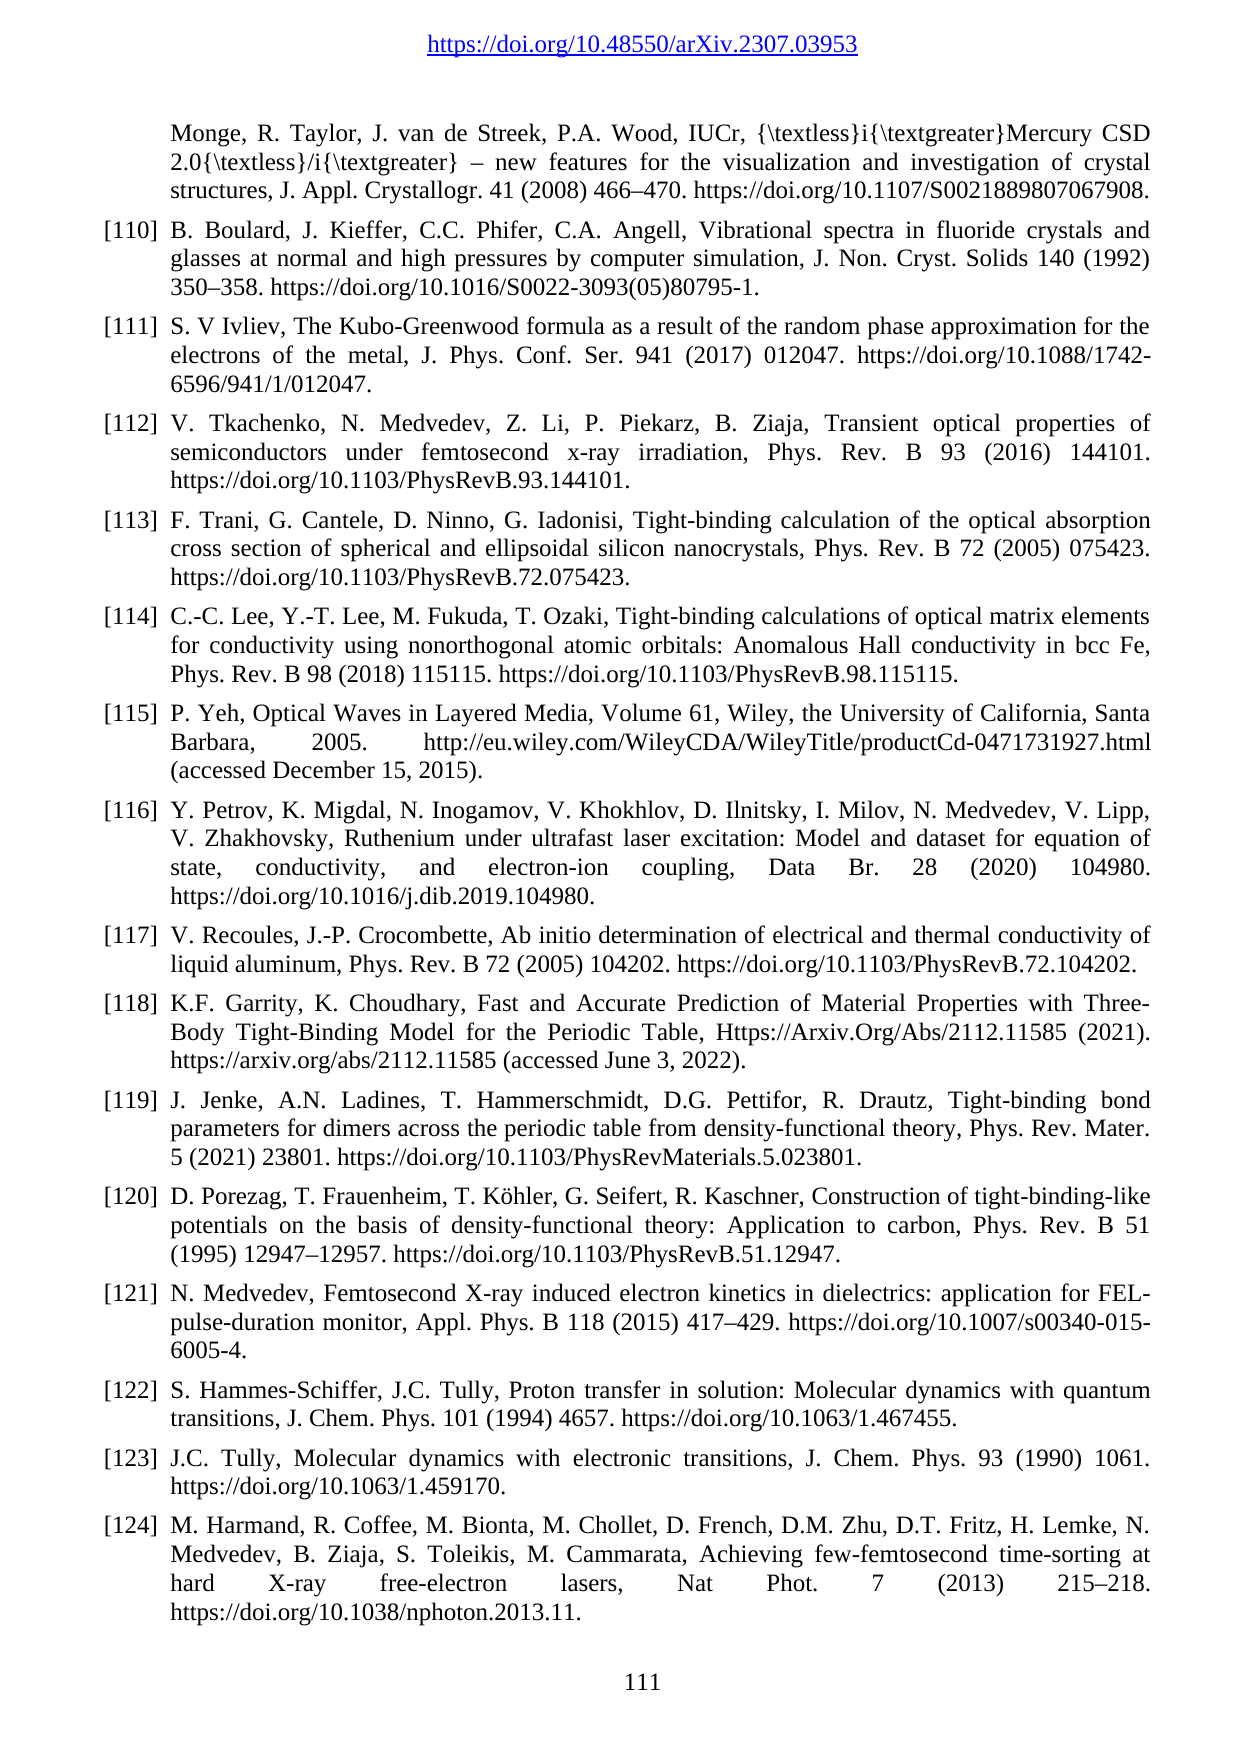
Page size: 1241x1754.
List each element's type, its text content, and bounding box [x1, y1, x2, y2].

text [113] F. Trani, G. Cantele, D. Ninno, G. Iadonisi, Tight-binding calculation of the optical absorption cross section of spherical and ellipsoidal silicon nanocrystals, Phys. Rev. B 72 (2005) 075423. https://doi.org/10.1103/PhysRevB.72.075423. [103, 505, 1152, 591]
text [115] P. Yeh, Optical Waves in Layered Media, Volume 61, Wiley, the University of California, Santa Barbara, 2005. http://eu.wiley.com/WileyCDA/WileyTitle/productCd-0471731927.html (accessed December 15, 2015). [103, 698, 1152, 784]
text [124] M. Harmand, R. Coffee, M. Bionta, M. Chollet, D. French, D.M. Zhu, D.T. Fritz, H. Lemke, N. Medvedev, B. Ziaja, S. Toleikis, M. Cammarata, Achieving few-femtosecond time-sorting at hard X-ray free-electron lasers, Nat Phot. 7 (2013) 215–218. https://doi.org/10.1038/nphoton.2013.11. [103, 1511, 1152, 1626]
text [118] K.F. Garrity, K. Choudhary, Fast and Accurate Prediction of Material Properties with Three-Body Tight-Binding Model for the Periodic Table, Https://Arxiv.Org/Abs/2112.11585 (2021). https://arxiv.org/abs/2112.11585 (accessed June 3, 2022). [103, 988, 1152, 1074]
text [121] N. Medvedev, Femtosecond X-ray induced electron kinetics in dielectrics: application for FEL-pulse-duration monitor, Appl. Phys. B 118 (2015) 417–429. https://doi.org/10.1007/s00340-015-6005-4. [103, 1278, 1152, 1364]
text [114] C.-C. Lee, Y.-T. Lee, M. Fukuda, T. Ozaki, Tight-binding calculations of optical matrix elements for conductivity using nonorthogonal atomic orbitals: Anomalous Hall conductivity in bcc Fe, Phys. Rev. B 98 (2018) 115115. https://doi.org/10.1103/PhysRevB.98.115115. [103, 601, 1152, 688]
text [116] Y. Petrov, K. Migdal, N. Inogamov, V. Khokhlov, D. Ilnitsky, I. Milov, N. Medvedev, V. Lipp, V. Zhakhovsky, Ruthenium under ultrafast laser excitation: Model and dataset for equation of state, conductivity, and electron-ion coupling, Data Br. 28 (2020) 104980. https://doi.org/10.1016/j.dib.2019.104980. [103, 795, 1152, 910]
text [111] S. V Ivliev, The Kubo-Greenwood formula as a result of the random phase approximation for the electrons of the metal, J. Phys. Conf. Ser. 941 (2017) 012047. https://doi.org/10.1088/1742-6596/941/1/012047. [103, 311, 1152, 398]
text [123] J.C. Tully, Molecular dynamics with electronic transitions, J. Chem. Phys. 93 (1990) 1061. https://doi.org/10.1063/1.459170. [103, 1443, 1152, 1500]
text [112] V. Tkachenko, N. Medvedev, Z. Li, P. Piekarz, B. Ziaja, Transient optical properties of semiconductors under femtosecond x-ray irradiation, Phys. Rev. B 93 (2016) 144101. https://doi.org/10.1103/PhysRevB.93.144101. [103, 408, 1152, 494]
text [122] S. Hammes-Schiffer, J.C. Tully, Proton transfer in solution: Molecular dynamics with quantum transitions, J. Chem. Phys. 101 (1994) 4657. https://doi.org/10.1063/1.467455. [103, 1375, 1152, 1432]
text [120] D. Porezag, T. Frauenheim, T. Köhler, G. Seifert, R. Kaschner, Construction of tight-binding-like potentials on the basis of density-functional theory: Application to carbon, Phys. Rev. B 51 (1995) 12947–12957. https://doi.org/10.1103/PhysRevB.51.12947. [103, 1181, 1152, 1268]
text [110] B. Boulard, J. Kieffer, C.C. Phifer, C.A. Angell, Vibrational spectra in fluoride crystals and glasses at normal and high pressures by computer simulation, J. Non. Cryst. Solids 140 (1992) 350–358. https://doi.org/10.1016/S0022-3093(05)80795-1. [103, 215, 1152, 301]
text [117] V. Recoules, J.-P. Crocombette, Ab initio determination of electrical and thermal conductivity of liquid aluminum, Phys. Rev. B 72 (2005) 104202. https://doi.org/10.1103/PhysRevB.72.104202. [103, 920, 1152, 978]
text [119] J. Jenke, A.N. Ladines, T. Hammerschmidt, D.G. Pettifor, R. Drautz, Tight-binding bond parameters for dimers across the periodic table from density-functional theory, Phys. Rev. Mater. 5 (2021) 23801. https://doi.org/10.1103/PhysRevMaterials.5.023801. [103, 1085, 1152, 1171]
